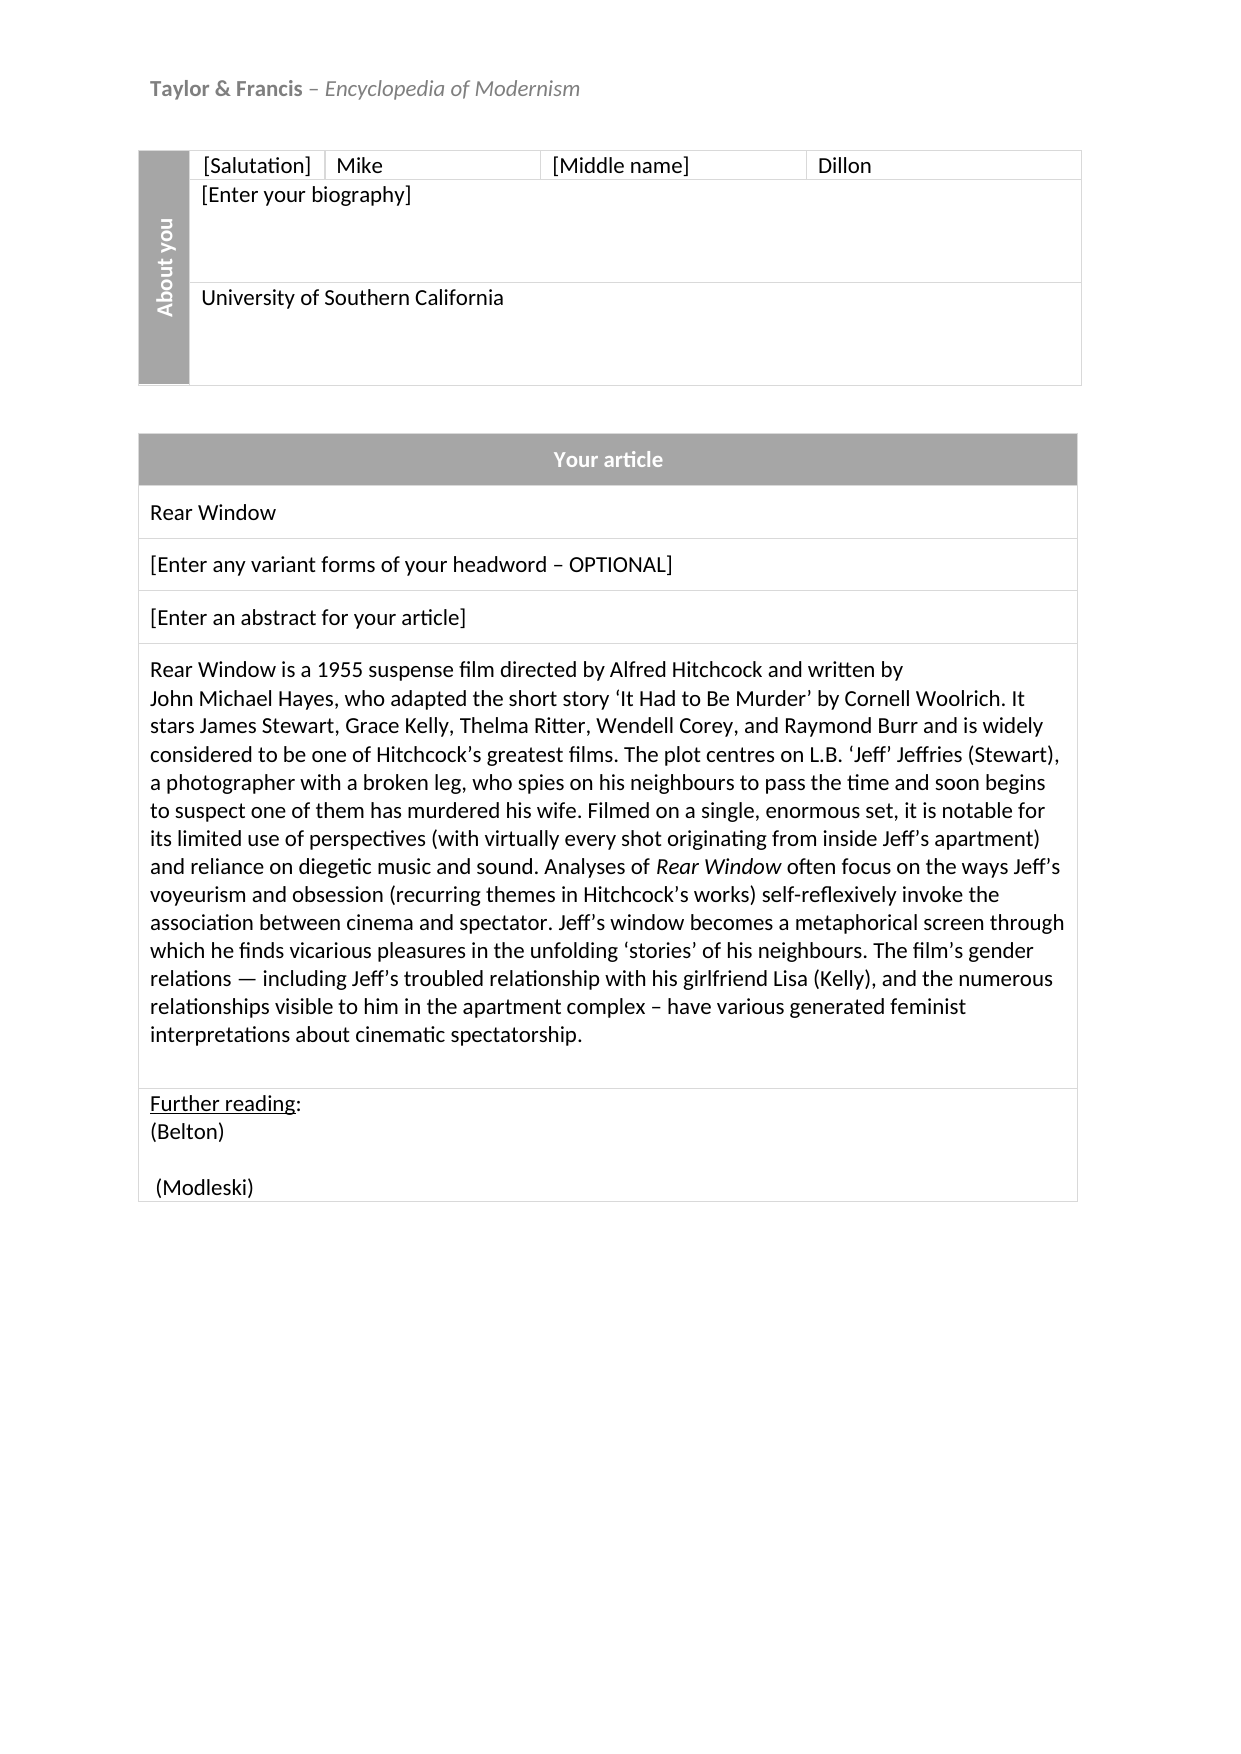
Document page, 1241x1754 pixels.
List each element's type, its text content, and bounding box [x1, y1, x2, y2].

table_cell Further reading: [139, 1089, 1077, 1201]
table_header About you [139, 151, 189, 384]
table_header Your article [139, 434, 1077, 485]
